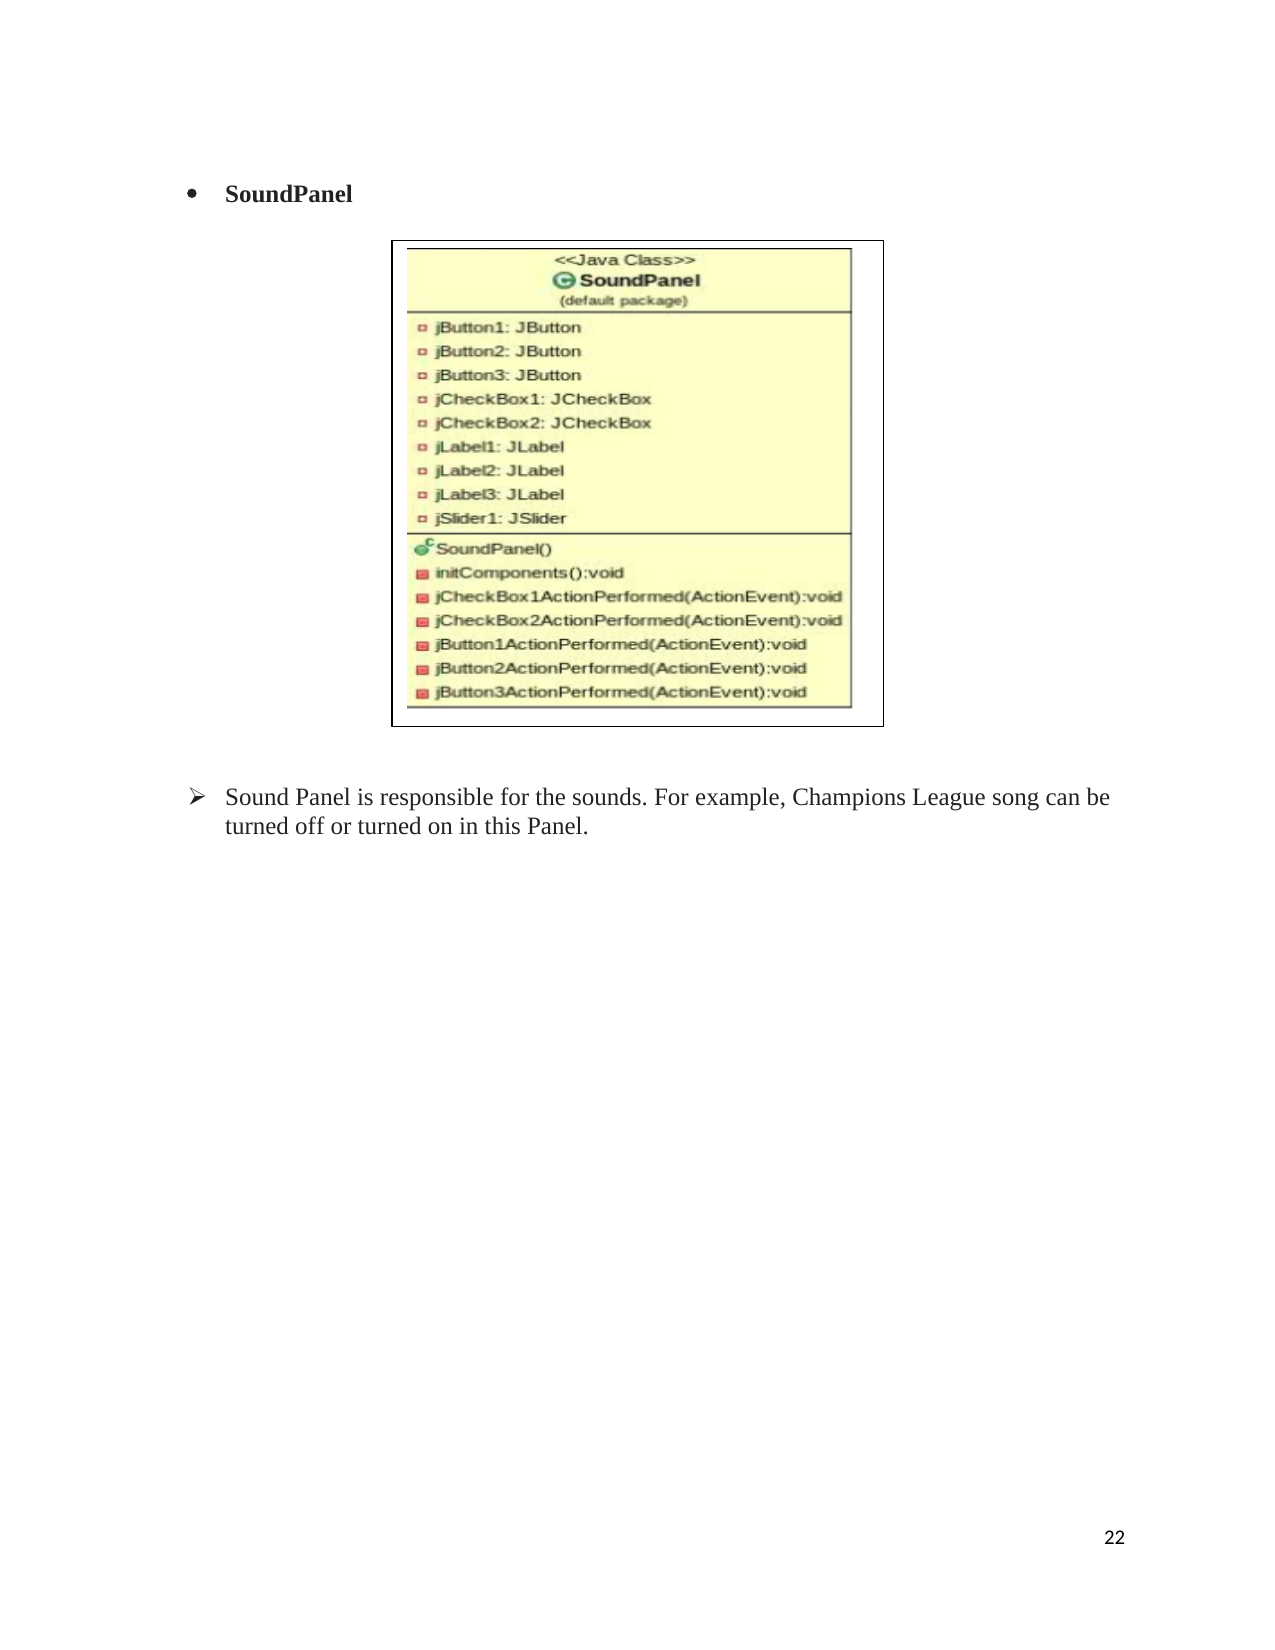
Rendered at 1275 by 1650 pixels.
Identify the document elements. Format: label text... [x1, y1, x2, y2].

picture [407, 248, 855, 710]
list SoundPanel [187, 179, 1125, 207]
list Sound Panel is responsible for the sounds. For example, Champions League song can be turned off or turned on in this Panel. [187, 782, 1125, 840]
